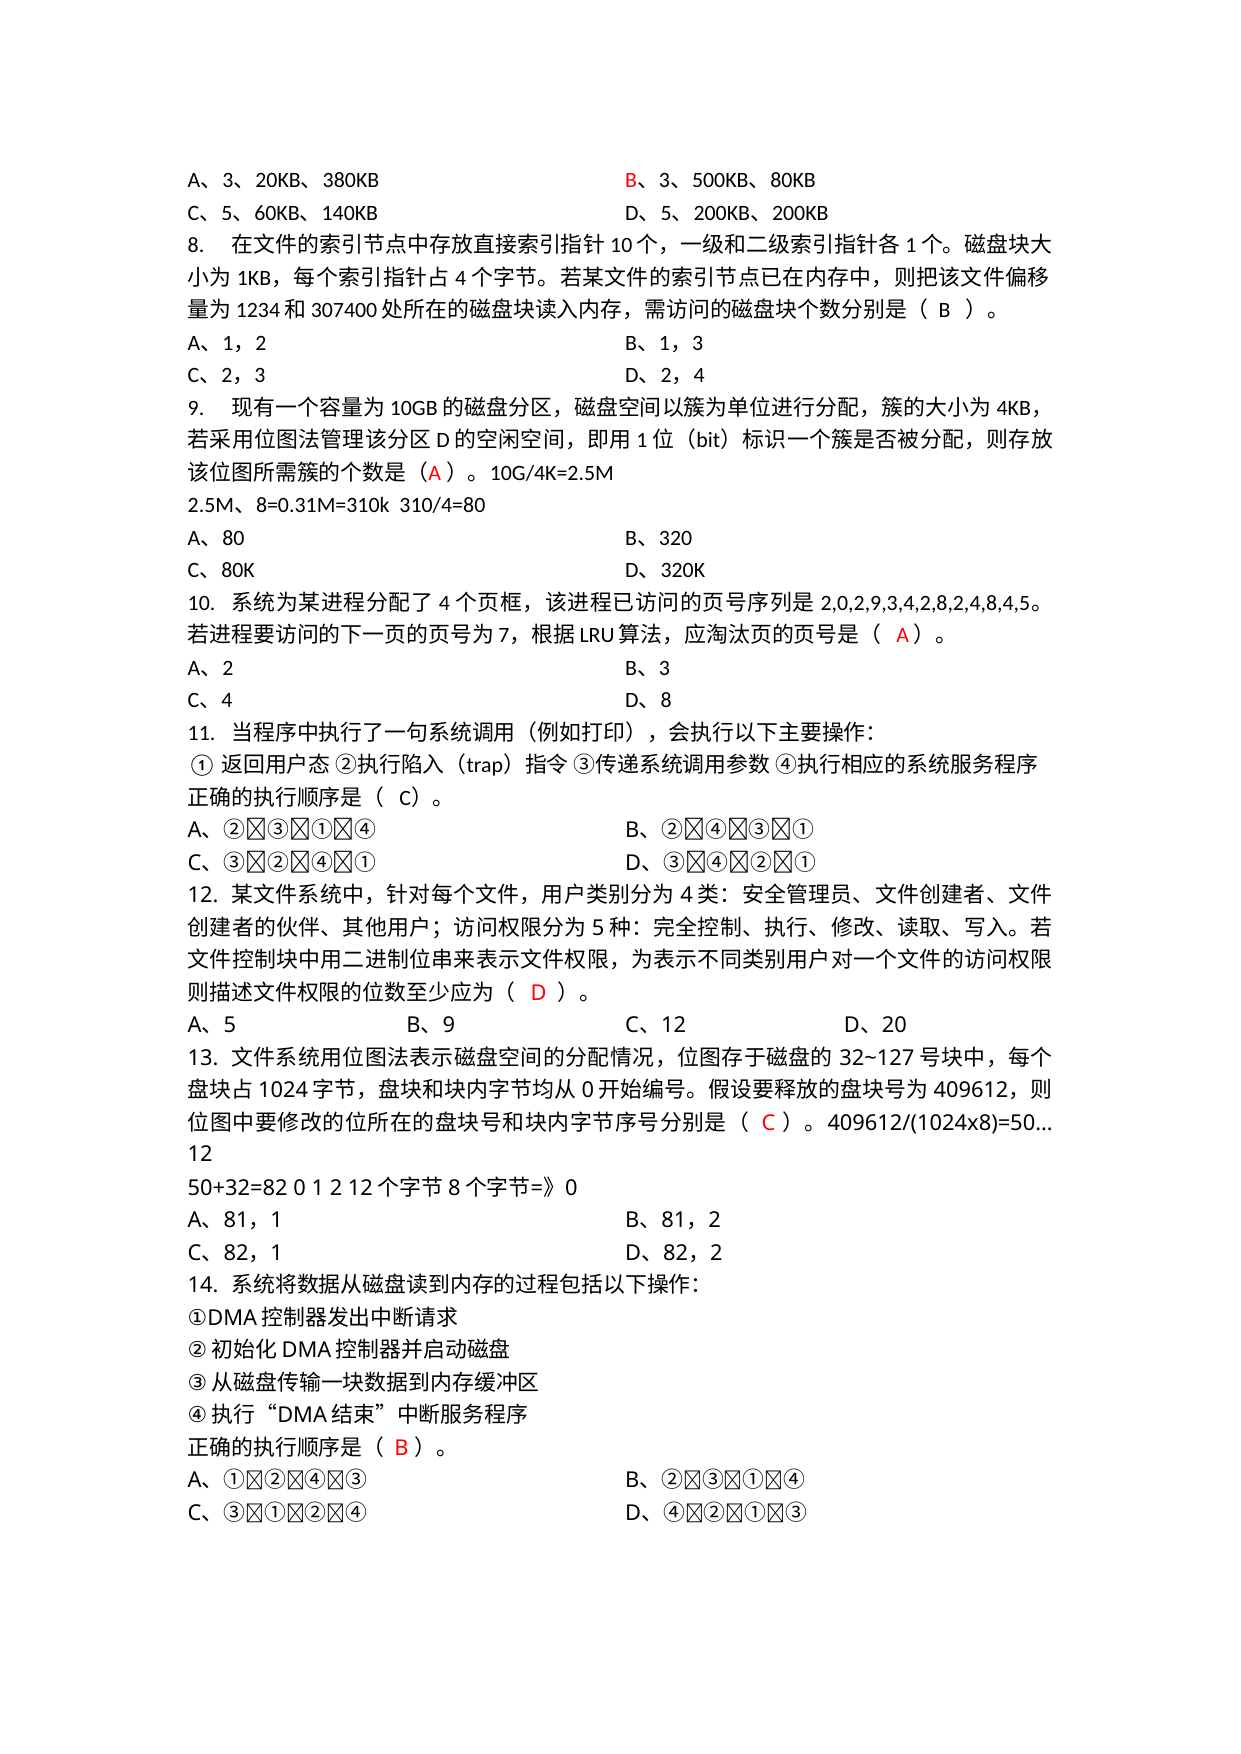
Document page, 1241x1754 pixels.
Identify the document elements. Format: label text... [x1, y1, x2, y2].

text C、③①②④ D、④②①③ [187, 1494, 1053, 1527]
text A、2 B、3 [187, 649, 1053, 682]
text A、81，1 B、81，2 [187, 1202, 1053, 1234]
text C、80K D、320K [187, 552, 1053, 584]
text ①DMA控制器发出中断请求 [187, 1299, 1053, 1332]
text C、5、60KB、140KB D、5、200KB、200KB [187, 194, 1053, 227]
text A、①②④③ B、②③①④ [187, 1462, 1053, 1494]
text 10. 系统为某进程分配了4个页框，该进程已访问的页号序列是2,0,2,9,3,4,2,8,2,4,8,4,5。若进程要访问的下一页的页号为7，根据LRU算法，应淘汰页的页号是（ A ）。 [187, 584, 1053, 649]
text ①返回用户态 ②执行陷入（trap）指令 ③传递系统调用参数 ④执行相应的系统服务程序 [187, 747, 1053, 779]
text A、1，2 B、1，3 [187, 324, 1053, 357]
text ④执行“DMA结束”中断服务程序 [187, 1397, 1053, 1429]
text ②初始化DMA控制器并启动磁盘 [187, 1332, 1053, 1364]
text C、4 D、8 [187, 682, 1053, 714]
text 50+32=82 0 1 2 12个字节 8个字节=》0 [187, 1169, 1053, 1202]
text 8. 在文件的索引节点中存放直接索引指针10个，一级和二级索引指针各1个。磁盘块大小为1KB，每个索引指针占4个字节。若某文件的索引节点已在内存中，则把该文件偏移量为1234和307400处所在的磁盘块读入内存，需访问的磁盘块个数分别是（ B ）。 [187, 227, 1053, 324]
text A、5 B、9 C、12 D、20 [187, 1007, 1053, 1039]
text 2.5M、8=0.31M=310k 310/4=80 [187, 487, 1053, 519]
text ③从磁盘传输一块数据到内存缓冲区 [187, 1364, 1053, 1397]
text 9. 现有一个容量为10GB的磁盘分区，磁盘空间以簇为单位进行分配，簇的大小为4KB，若采用位图法管理该分区D的空闲空间，即用1位（bit）标识一个簇是否被分配，则存放该位图所需簇的个数是（A ）。10G/4K=2.5M [187, 389, 1053, 487]
text C、③②④① D、③④②① [187, 844, 1053, 877]
text A、②③①④ B、②④③① [187, 812, 1053, 844]
text A、3、20KB、380KB B、3、500KB、80KB [187, 162, 1053, 194]
text 14. 系统将数据从磁盘读到内存的过程包括以下操作： [187, 1267, 1053, 1299]
text C、2，3 D、2，4 [187, 357, 1053, 389]
text 11. 当程序中执行了一句系统调用（例如打印），会执行以下主要操作： [187, 714, 1053, 747]
text 正确的执行顺序是（ B ）。 [187, 1429, 1053, 1462]
text 正确的执行顺序是（ C）。 [187, 779, 1053, 812]
text A、80 B、320 [187, 519, 1053, 552]
text 13. 文件系统用位图法表示磁盘空间的分配情况，位图存于磁盘的32~127号块中，每个盘块占1024字节，盘块和块内字节均从0开始编号。假设要释放的盘块号为409612，则位图中要修改的位所在的盘块号和块内字节序号分别是（ C ）。409612/(1024x8)=50…12 [187, 1039, 1053, 1169]
text C、82，1 D、82，2 [187, 1234, 1053, 1267]
text 12. 某文件系统中，针对每个文件，用户类别分为4类：安全管理员、文件创建者、文件创建者的伙伴、其他用户；访问权限分为5种：完全控制、执行、修改、读取、写入。若文件控制块中用二进制位串来表示文件权限，为表示不同类别用户对一个文件的访问权限，则描述文件权限的位数至少应为（ D ）。 [187, 877, 1053, 1007]
